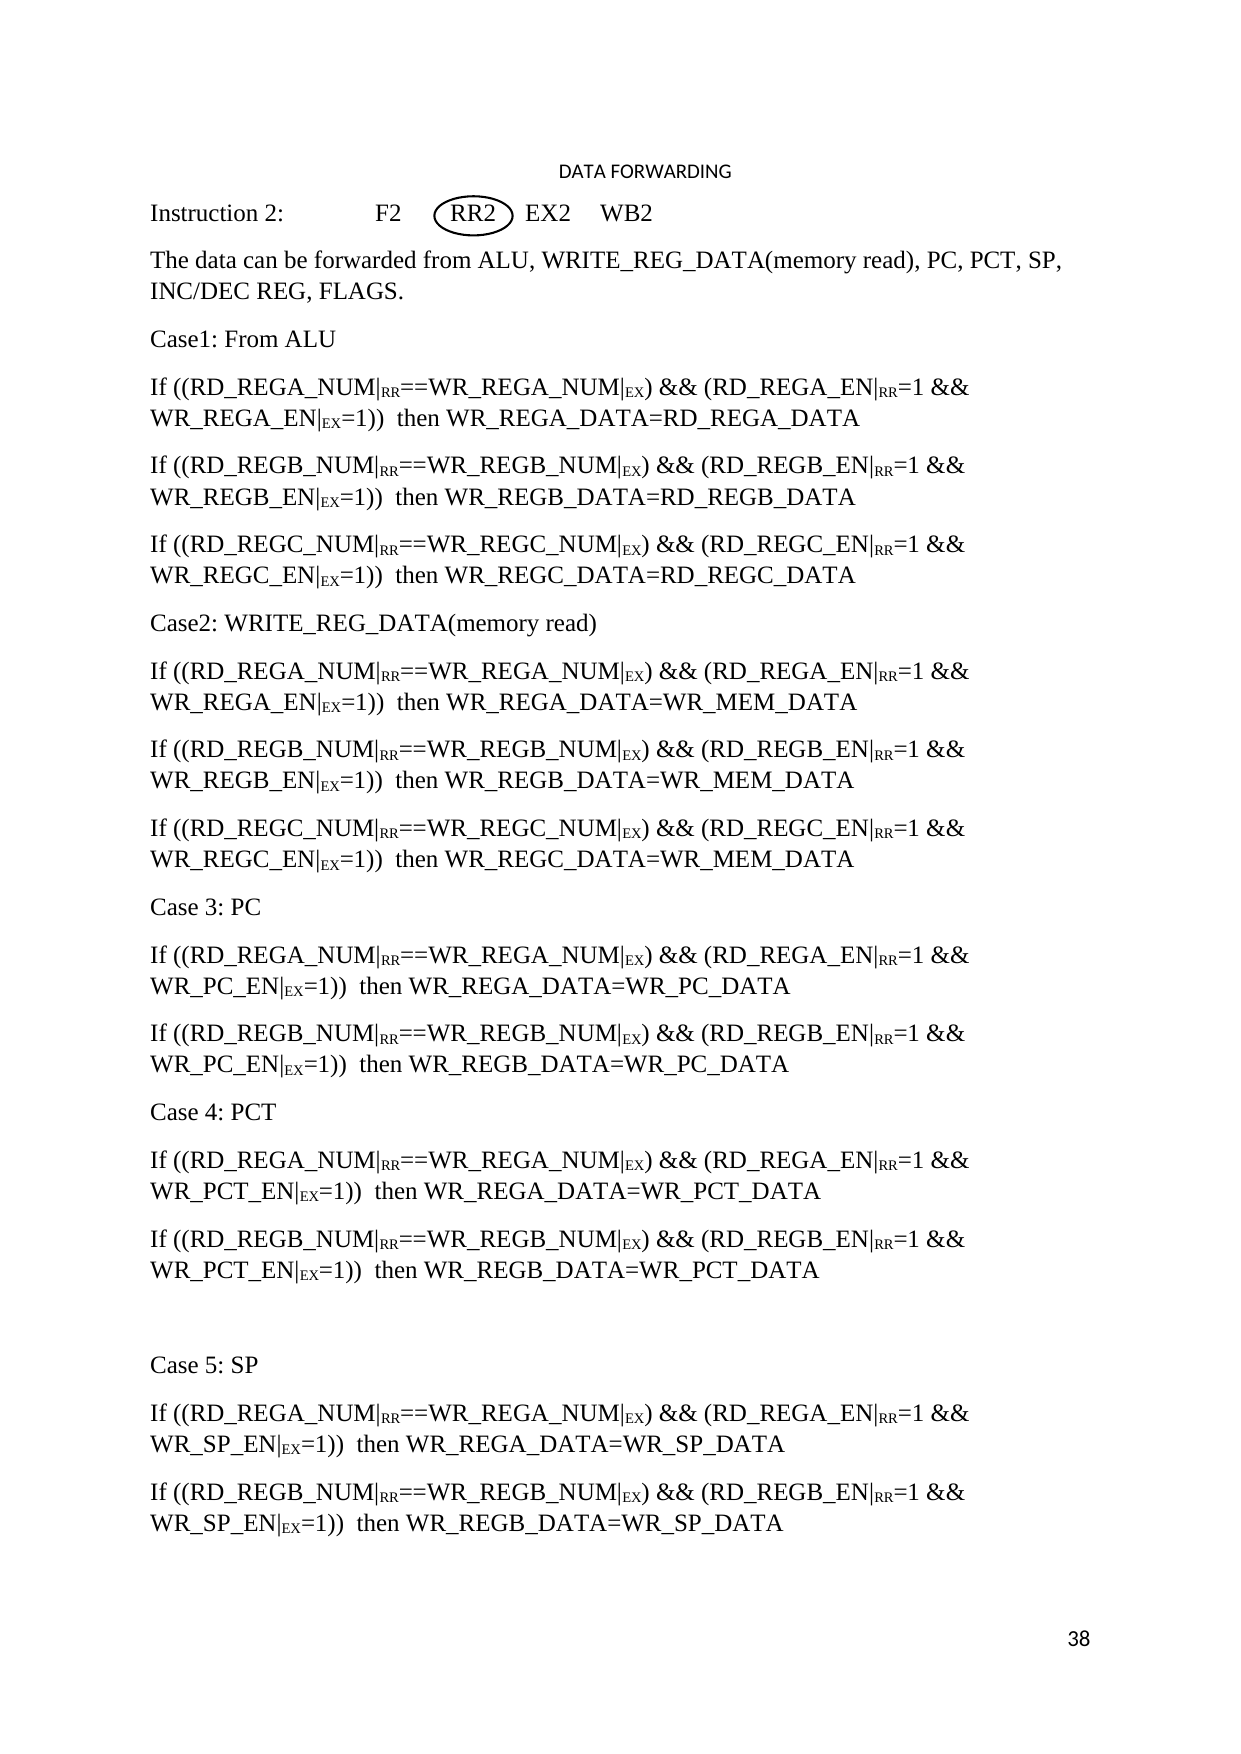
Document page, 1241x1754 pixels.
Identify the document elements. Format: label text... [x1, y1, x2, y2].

text Case2: WRITE_REG_DATA(memory read) [150, 608, 1090, 637]
text If ((RD_REGB_NUM|RR==WR_REGB_NUM|EX) && (RD_REGB_EN|RR=1 && WR_PCT_EN|EX=1)) then WR_REGB_DATA=WR_PCT_DATA [150, 1224, 1090, 1283]
text Case1: From ALU [150, 324, 1090, 353]
text If ((RD_REGA_NUM|RR==WR_REGA_NUM|EX) && (RD_REGA_EN|RR=1 && WR_PC_EN|EX=1)) then WR_REGA_DATA=WR_PC_DATA [150, 940, 1090, 999]
text If ((RD_REGC_NUM|RR==WR_REGC_NUM|EX) && (RD_REGC_EN|RR=1 && WR_REGC_EN|EX=1)) then WR_REGC_DATA=WR_MEM_DATA [150, 813, 1090, 873]
text Case 5: SP [150, 1350, 1090, 1379]
text If ((RD_REGB_NUM|RR==WR_REGB_NUM|EX) && (RD_REGB_EN|RR=1 && WR_REGB_EN|EX=1)) then WR_REGB_DATA=RD_REGB_DATA [150, 451, 1090, 510]
text Case 3: PC [150, 892, 1090, 921]
text If ((RD_REGB_NUM|RR==WR_REGB_NUM|EX) && (RD_REGB_EN|RR=1 && WR_SP_EN|EX=1)) then WR_REGB_DATA=WR_SP_DATA [150, 1477, 1090, 1536]
text If ((RD_REGB_NUM|RR==WR_REGB_NUM|EX) && (RD_REGB_EN|RR=1 && WR_PC_EN|EX=1)) then WR_REGB_DATA=WR_PC_DATA [150, 1018, 1090, 1078]
text The data can be forwarded from ALU, WRITE_REG_DATA(memory read), PC, PCT, SP, INC/DEC REG, FLAGS. [150, 245, 1090, 305]
text Instruction 2: F2 RR2 EX2 WB2 [150, 198, 1090, 226]
text If ((RD_REGA_NUM|RR==WR_REGA_NUM|EX) && (RD_REGA_EN|RR=1 && WR_REGA_EN|EX=1)) then WR_REGA_DATA=WR_MEM_DATA [150, 656, 1090, 716]
text If ((RD_REGA_NUM|RR==WR_REGA_NUM|EX) && (RD_REGA_EN|RR=1 && WR_REGA_EN|EX=1)) then WR_REGA_DATA=RD_REGA_DATA [150, 372, 1090, 432]
text If ((RD_REGC_NUM|RR==WR_REGC_NUM|EX) && (RD_REGC_EN|RR=1 && WR_REGC_EN|EX=1)) then WR_REGC_DATA=RD_REGC_DATA [150, 529, 1090, 589]
text If ((RD_REGA_NUM|RR==WR_REGA_NUM|EX) && (RD_REGA_EN|RR=1 && WR_PCT_EN|EX=1)) then WR_REGA_DATA=WR_PCT_DATA [150, 1145, 1090, 1205]
text If ((RD_REGA_NUM|RR==WR_REGA_NUM|EX) && (RD_REGA_EN|RR=1 && WR_SP_EN|EX=1)) then WR_REGA_DATA=WR_SP_DATA [150, 1398, 1090, 1458]
text Case 4: PCT [150, 1097, 1090, 1126]
text If ((RD_REGB_NUM|RR==WR_REGB_NUM|EX) && (RD_REGB_EN|RR=1 && WR_REGB_EN|EX=1)) then WR_REGB_DATA=WR_MEM_DATA [150, 734, 1090, 794]
